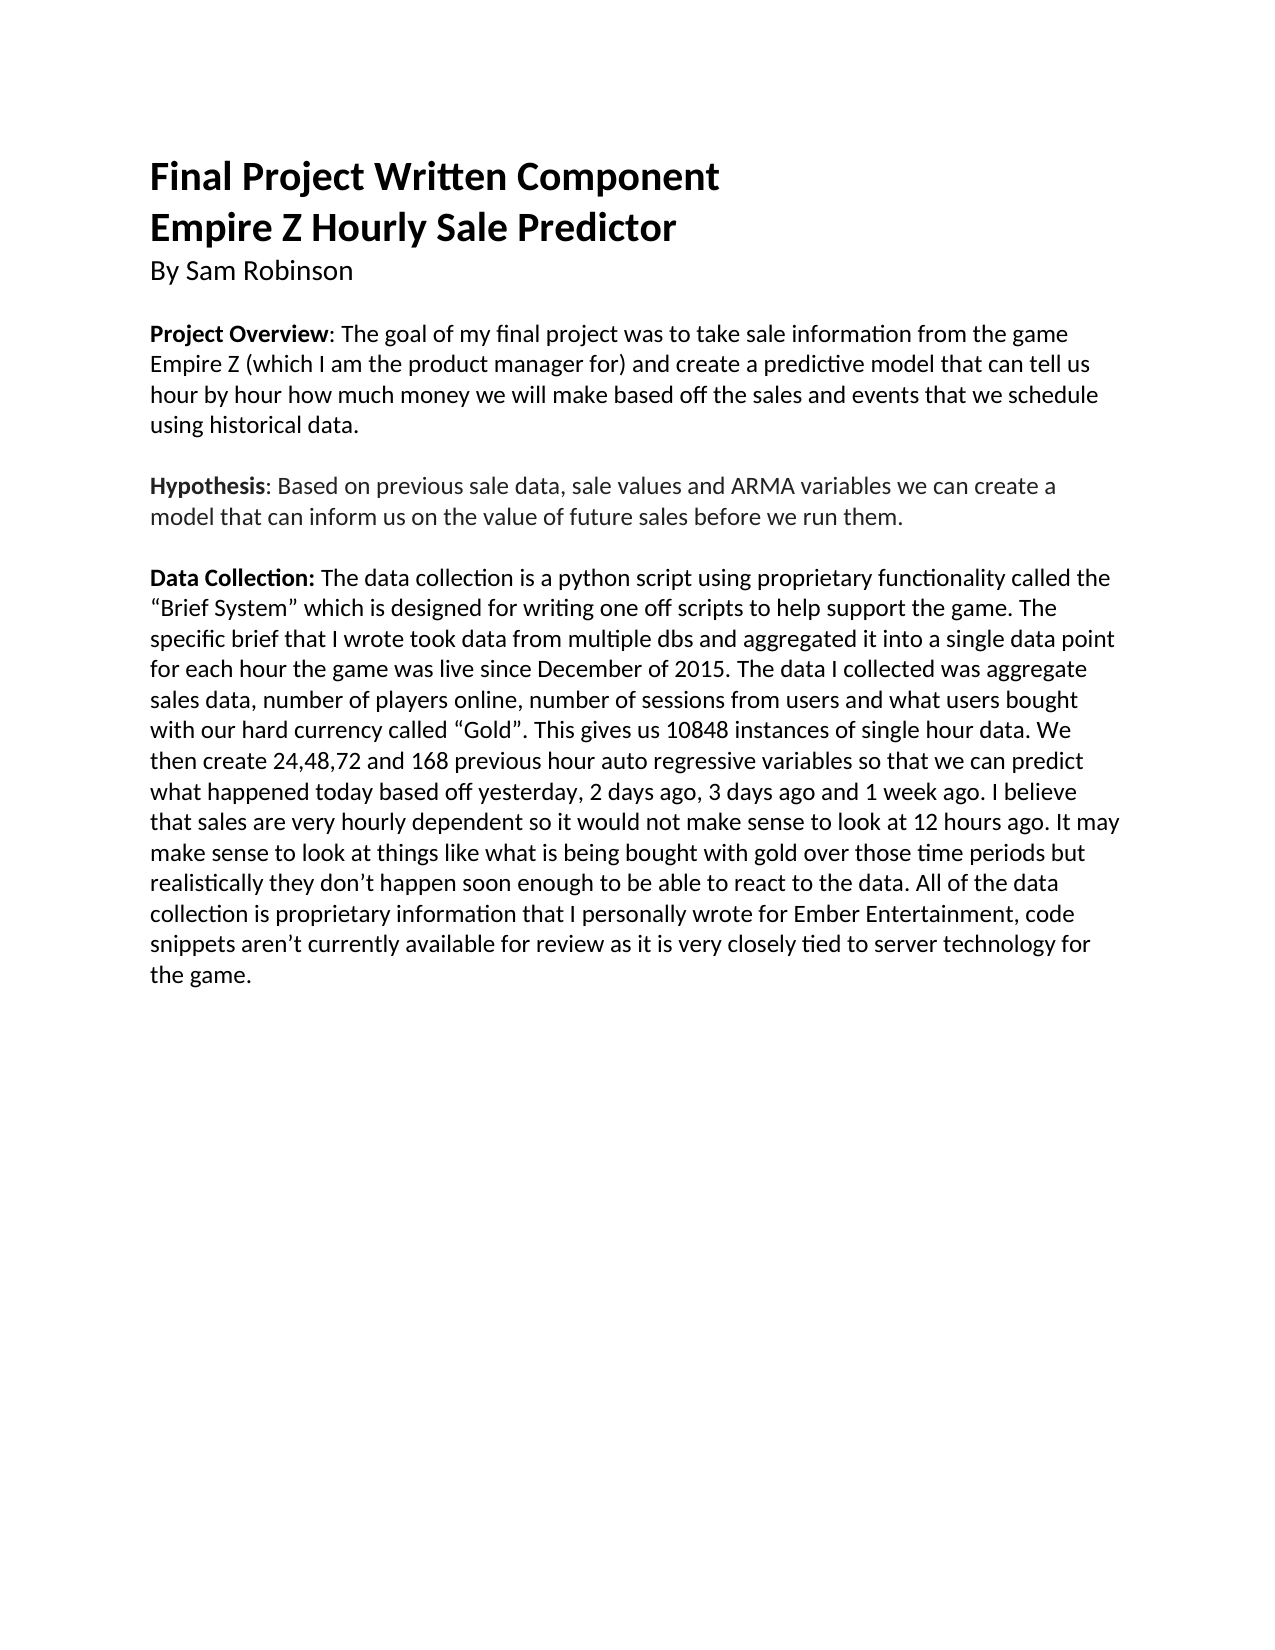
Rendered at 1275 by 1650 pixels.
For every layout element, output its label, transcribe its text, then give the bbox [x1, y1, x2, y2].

text Data Collection: The data collection is a python script using proprietary functionality called the “Brief System” which is designed for writing one off scripts to help support the game. The specific brief that I wrote took data from multiple dbs and aggregated it into a single data point for each hour the game was live since December of 2015. The data I collected was aggregate sales data, number of players online, number of sessions from users and what users bought with our hard currency called “Gold”. This gives us 10848 instances of single hour data. We then create 24,48,72 and 168 previous hour auto regressive variables so that we can predict what happened today based off yesterday, 2 days ago, 3 days ago and 1 week ago. I believe that sales are very hourly dependent so it would not make sense to look at 12 hours ago. It may make sense to look at things like what is being bought with gold over those time periods but realistically they don’t happen soon enough to be able to react to the data. All of the data collection is proprietary information that I personally wrote for Ember Entertainment, code snippets aren’t currently available for review as it is very closely tied to server technology for the game. [150, 562, 1125, 1020]
text By Sam Robinson [150, 252, 1125, 287]
text Final Project Written Component [150, 150, 1125, 201]
text Empire Z Hourly Sale Predictor [150, 201, 1125, 252]
text Hypothesis: Based on previous sale data, sale values and ARMA variables we can create a model that can inform us on the value of future sales before we run them. [904, 470, 1125, 531]
text Project Overview: The goal of my final project was to take sale information from the game Empire Z (which I am the product manager for) and create a predictive model that can tell us hour by hour how much money we will make based off the sales and events that we schedule using historical data. [150, 318, 1125, 440]
